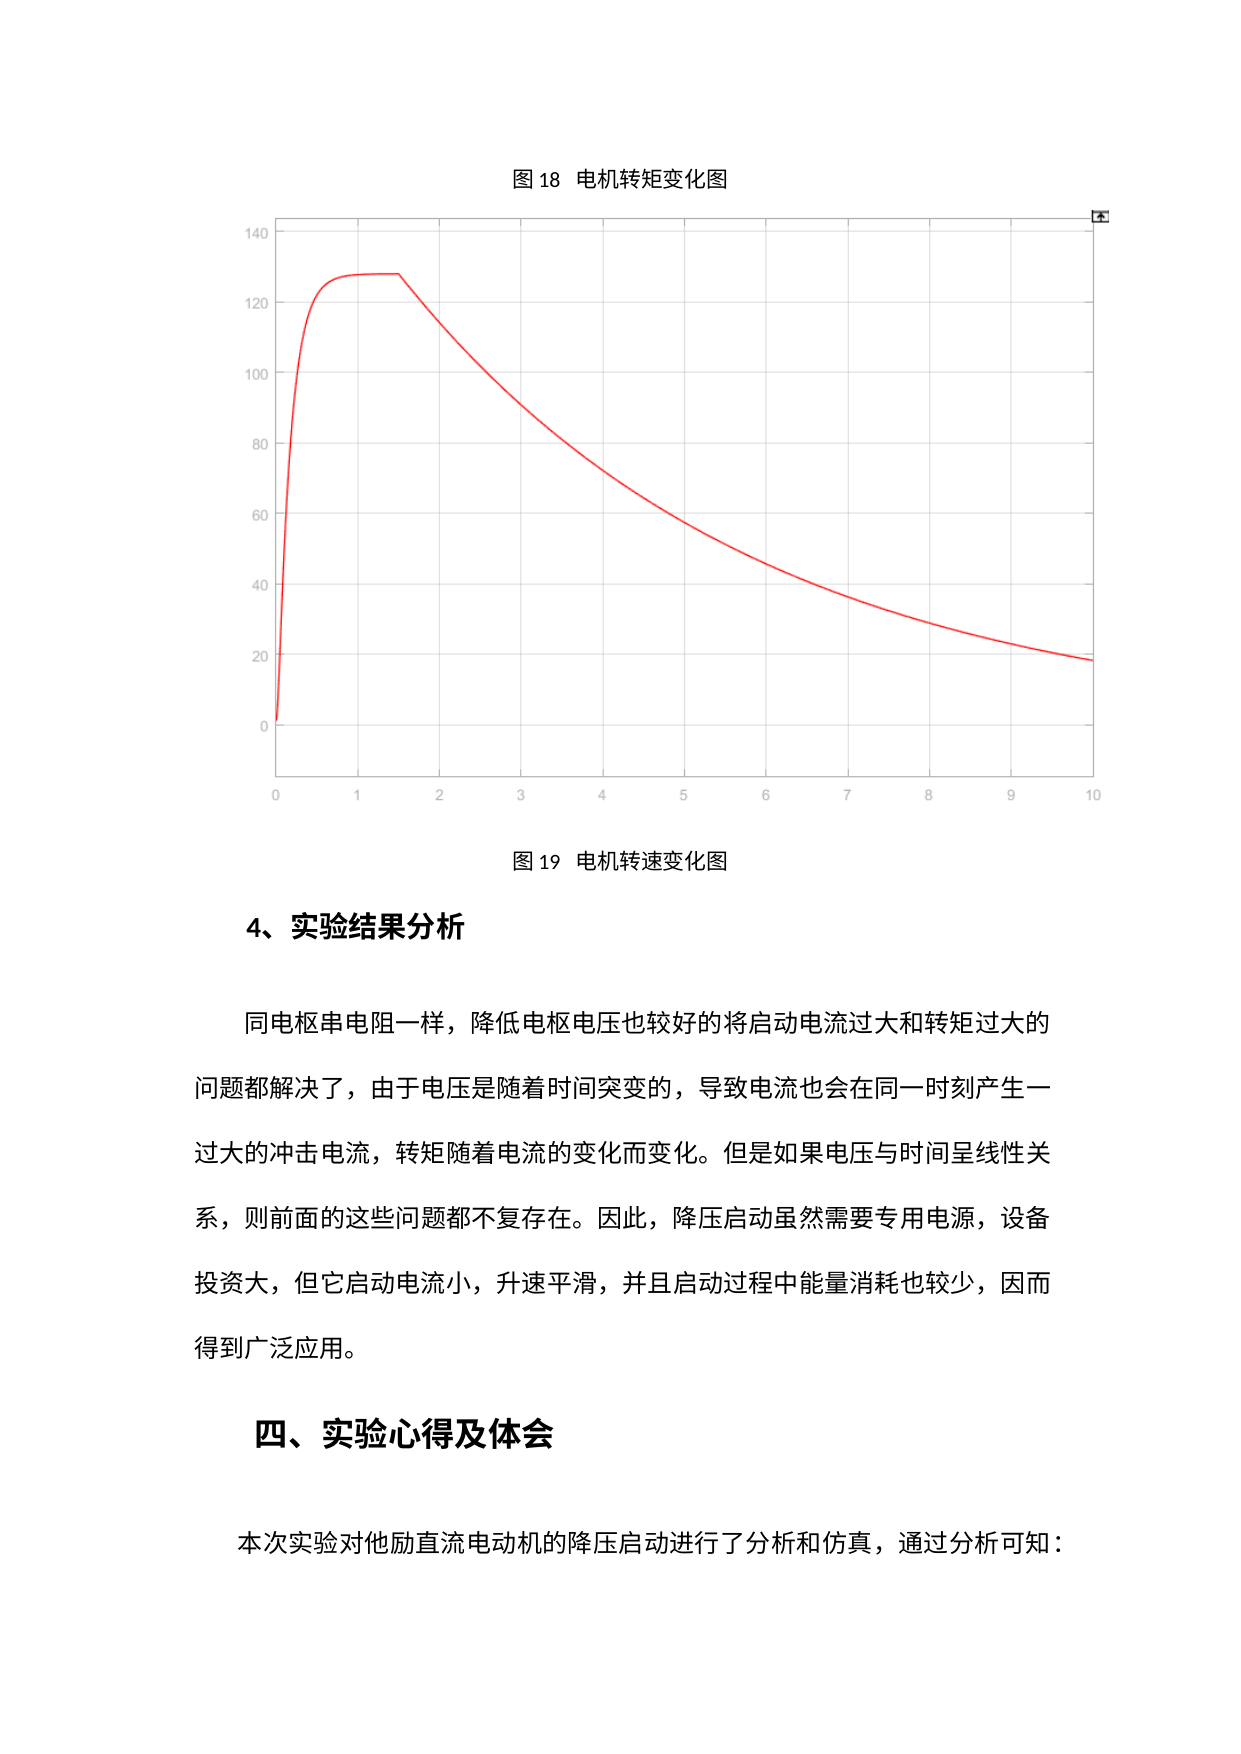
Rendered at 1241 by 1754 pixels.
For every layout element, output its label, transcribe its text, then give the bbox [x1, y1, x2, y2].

text 同电枢串电阻一样，降低电枢电压也较好的将启动电流过大和转矩过大的问题都解决了，由于电压是随着时间突变的，导致电流也会在同一时刻产生一过大的冲击电流，转矩随着电流的变化而变化。但是如果电压与时间呈线性关系，则前面的这些问题都不复存在。因此，降压启动虽然需要专用电源，设备投资大，但它启动电流小，升速平滑，并且启动过程中能量消耗也较少，因而得到广泛应用。 [194, 989, 1053, 1379]
subtitle 4、实验结果分析 [187, 892, 1053, 957]
picture [243, 210, 1109, 806]
text 图19 电机转速变化图 [187, 843, 1053, 876]
text 图18 电机转矩变化图 [187, 162, 1053, 194]
subtitle 四、实验心得及体会 [187, 1399, 1053, 1464]
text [187, 1509, 1053, 1574]
